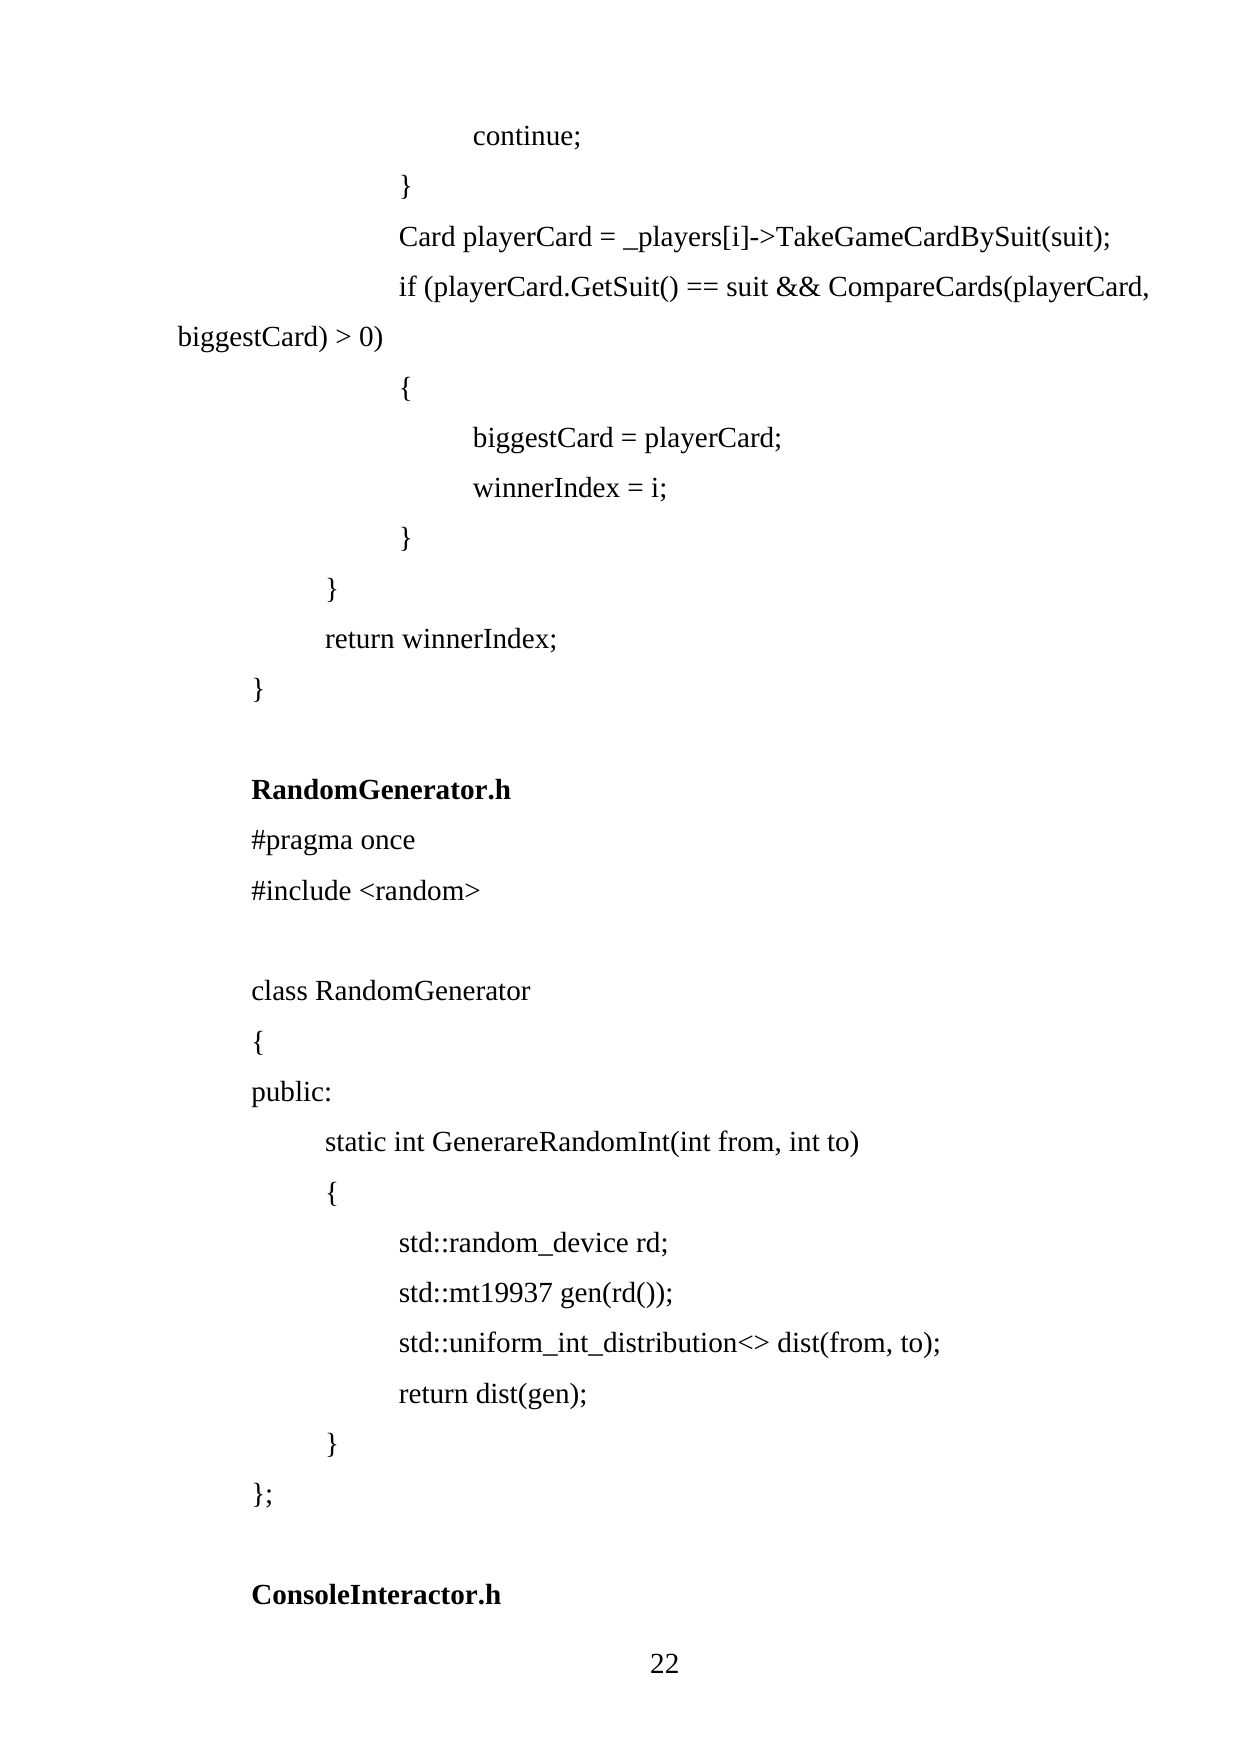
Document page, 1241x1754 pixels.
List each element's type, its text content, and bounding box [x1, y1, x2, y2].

text if (playerCard.GetSuit() == suit && CompareCards(playerCard, biggestCard) > 0) [177, 269, 1152, 353]
text std::uniform_int_distribution<> dist(from, to); [177, 1326, 1152, 1359]
text }; [177, 1477, 1152, 1510]
text #include <random> [177, 873, 1152, 906]
text std::mt19937 gen(rd()); [177, 1275, 1152, 1309]
text Card playerCard = _players[i]->TakeGameCardBySuit(suit); [177, 219, 1152, 252]
text biggestCard = playerCard; [177, 420, 1152, 453]
text class RandomGenerator [177, 973, 1152, 1007]
text } [177, 168, 1152, 202]
text #pragma once [177, 822, 1152, 856]
text { [177, 1024, 1152, 1057]
text return winnerIndex; [177, 621, 1152, 655]
text } [177, 1426, 1152, 1460]
text { [177, 370, 1152, 403]
text public: [177, 1074, 1152, 1108]
text { [177, 1175, 1152, 1208]
text std::random_device rd; [177, 1225, 1152, 1258]
text winnerIndex = i; [177, 470, 1152, 504]
text } [177, 521, 1152, 554]
text return dist(gen); [177, 1376, 1152, 1409]
text ConsoleInteractor.h [177, 1577, 1152, 1611]
text } [177, 571, 1152, 604]
text } [177, 672, 1152, 705]
text continue; [177, 118, 1152, 152]
text static int GenerareRandomInt(int from, int to) [177, 1124, 1152, 1158]
text RandomGenerator.h [177, 772, 1152, 806]
